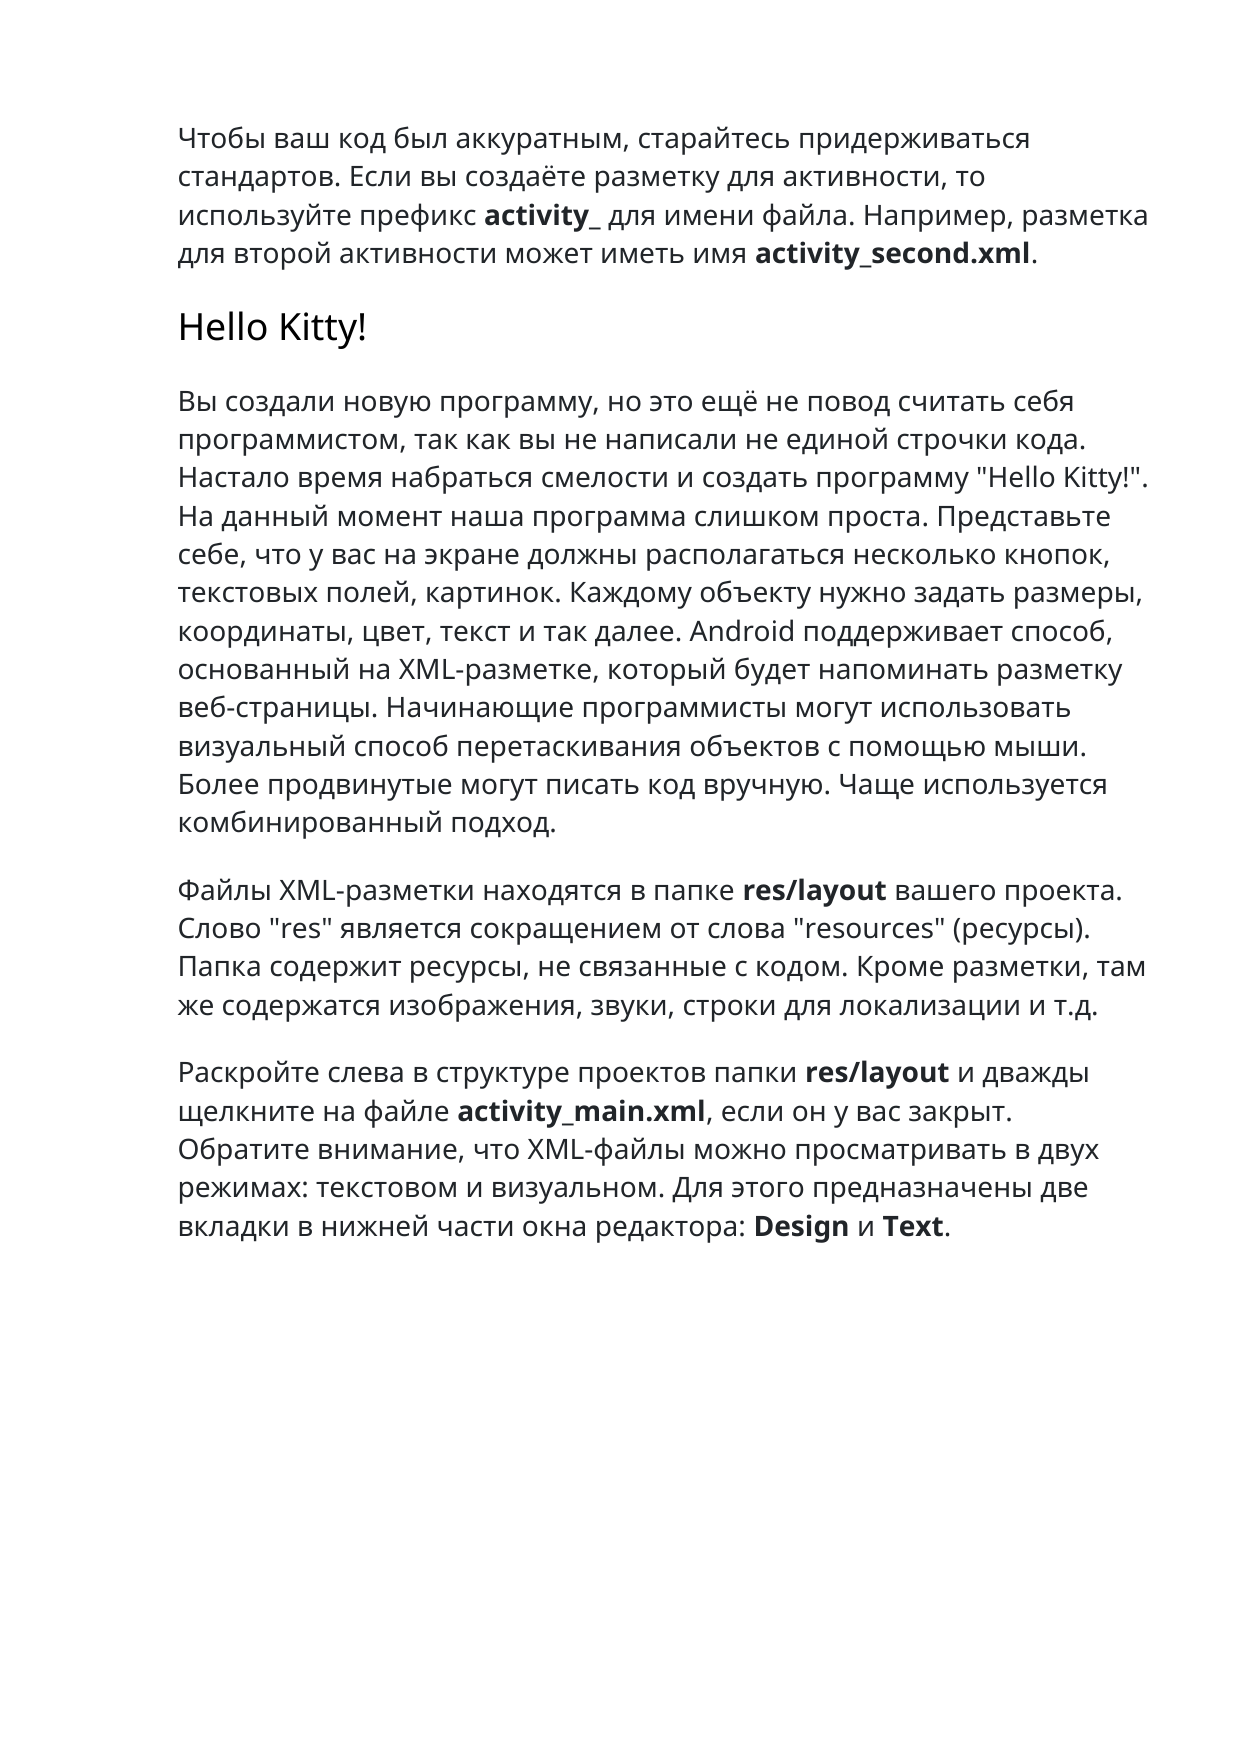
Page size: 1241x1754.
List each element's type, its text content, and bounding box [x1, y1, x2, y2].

text Чтобы ваш код был аккуратным, старайтесь придерживаться стандартов. Если вы создаёте разметку для активности, то используйте префикс activity_ для имени файла. Например, разметка для второй активности может иметь имя activity_second.xml. [177, 118, 1152, 271]
text Вы создали новую программу, но это ещё не повод считать себя программистом, так как вы не написали не единой строчки кода. Настало время набраться смелости и создать программу "Hello Kitty!". На данный момент наша программа слишком проста. Представьте себе, что у вас на экране должны располагаться несколько кнопок, текстовых полей, картинок. Каждому объекту нужно задать размеры, координаты, цвет, текст и так далее. Android поддерживает способ, основанный на XML-разметке, который будет напоминать разметку веб-страницы. Начинающие программисты могут использовать визуальный способ перетаскивания объектов с помощью мыши. Более продвинутые могут писать код вручную. Чаще используется комбинированный подход. [177, 381, 1152, 841]
text Hello Kitty! [177, 301, 1152, 352]
text Файлы XML-разметки находятся в папке res/layout вашего проекта. Слово "res" является сокращением от слова "resources" (ресурсы). Папка содержит ресурсы, не связанные с кодом. Кроме разметки, там же содержатся изображения, звуки, строки для локализации и т.д. [177, 870, 1152, 1023]
text Раскройте слева в структуре проектов папки res/layout и дважды щелкните на файле activity_main.xml, если он у вас закрыт. Обратите внимание, что XML-файлы можно просматривать в двух режимах: текстовом и визуальном. Для этого предназначены две вкладки в нижней части окна редактора: Design и Text. [177, 1052, 1152, 1244]
